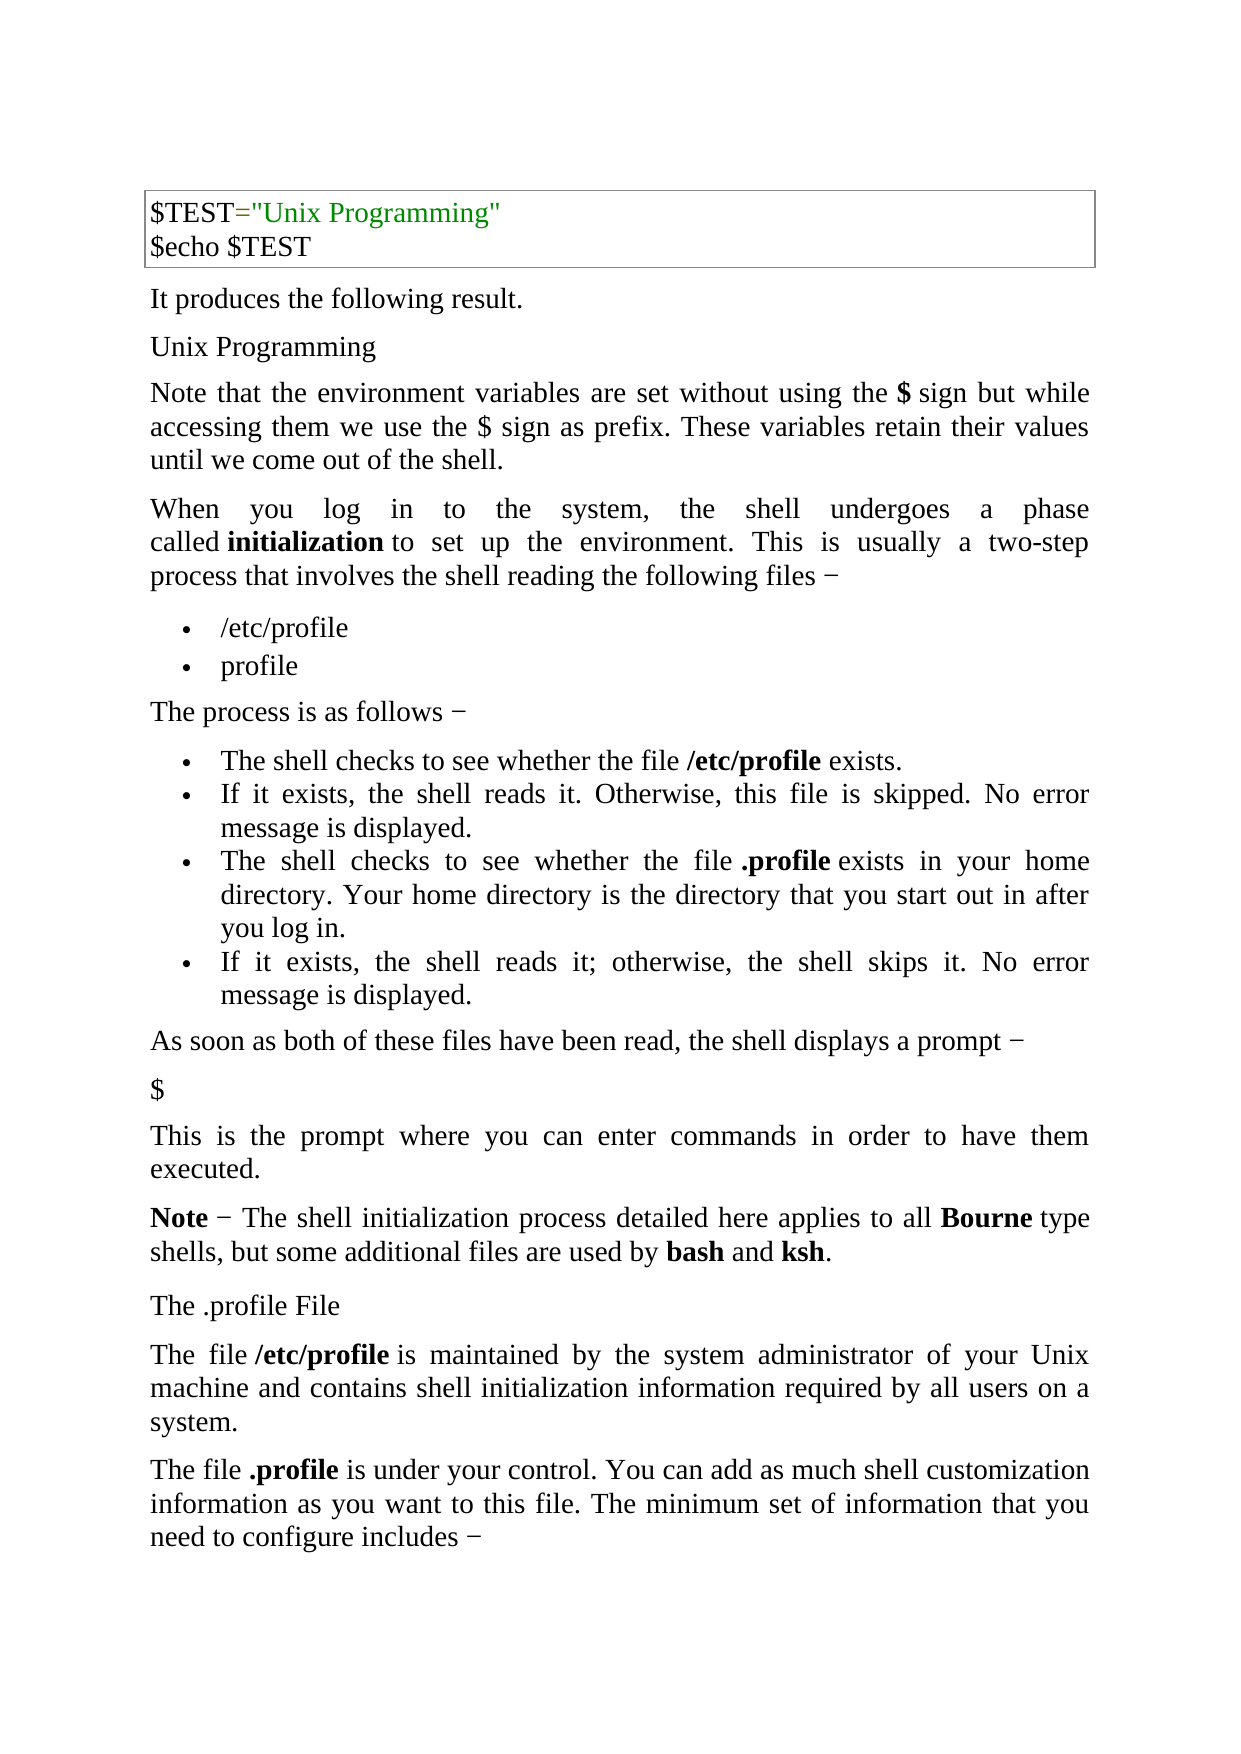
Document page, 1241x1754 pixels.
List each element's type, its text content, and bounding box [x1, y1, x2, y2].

text The file /etc/profile is maintained by the system administrator of your Unix machine and contains shell initialization information required by all users on a system. [150, 1337, 1090, 1437]
list profile [183, 644, 1090, 682]
text It produces the following result. [150, 281, 1090, 314]
text $TEST="Unix Programming" [146, 191, 1094, 223]
text This is the prompt where you can enter commands in order to have them executed. [150, 1118, 1090, 1185]
list If it exists, the shell reads it; otherwise, the shell skips it. No error message is displayed. [183, 944, 1090, 1011]
text The process is as follows − [150, 694, 1090, 728]
text Note − The shell initialization process detailed here applies to all Bourne type shells, but some additional files are used by bash and ksh. [150, 1200, 1090, 1267]
text When you log in to the system, the shell undergoes a phase called initialization to set up the environment. This is usually a two-step process that involves the shell reading the following files − [150, 491, 1090, 592]
text $echo $TEST [146, 223, 1094, 267]
text Note that the environment variables are set without using the $ sign but while accessing them we use the $ sign as prefix. These variables retain their values until we come out of the shell. [150, 375, 1090, 476]
text As soon as both of these files have been read, the shell displays a prompt − [150, 1023, 1090, 1057]
list /etc/profile [183, 607, 1090, 644]
list If it exists, the shell reads it. Otherwise, this file is skipped. No error message is displayed. [183, 776, 1090, 843]
subtitle The .profile File [150, 1288, 1090, 1322]
list The shell checks to see whether the file .profile exists in your home directory. Your home directory is the directory that you start out in after you log in. [183, 843, 1090, 944]
text The file .profile is under your control. You can add as much shell customization information as you want to this file. The minimum set of information that you need to configure includes − [150, 1452, 1090, 1553]
text Unix Programming [150, 329, 1090, 363]
text $ [150, 1072, 1090, 1106]
list The shell checks to see whether the file /etc/profile exists. [183, 743, 1090, 776]
